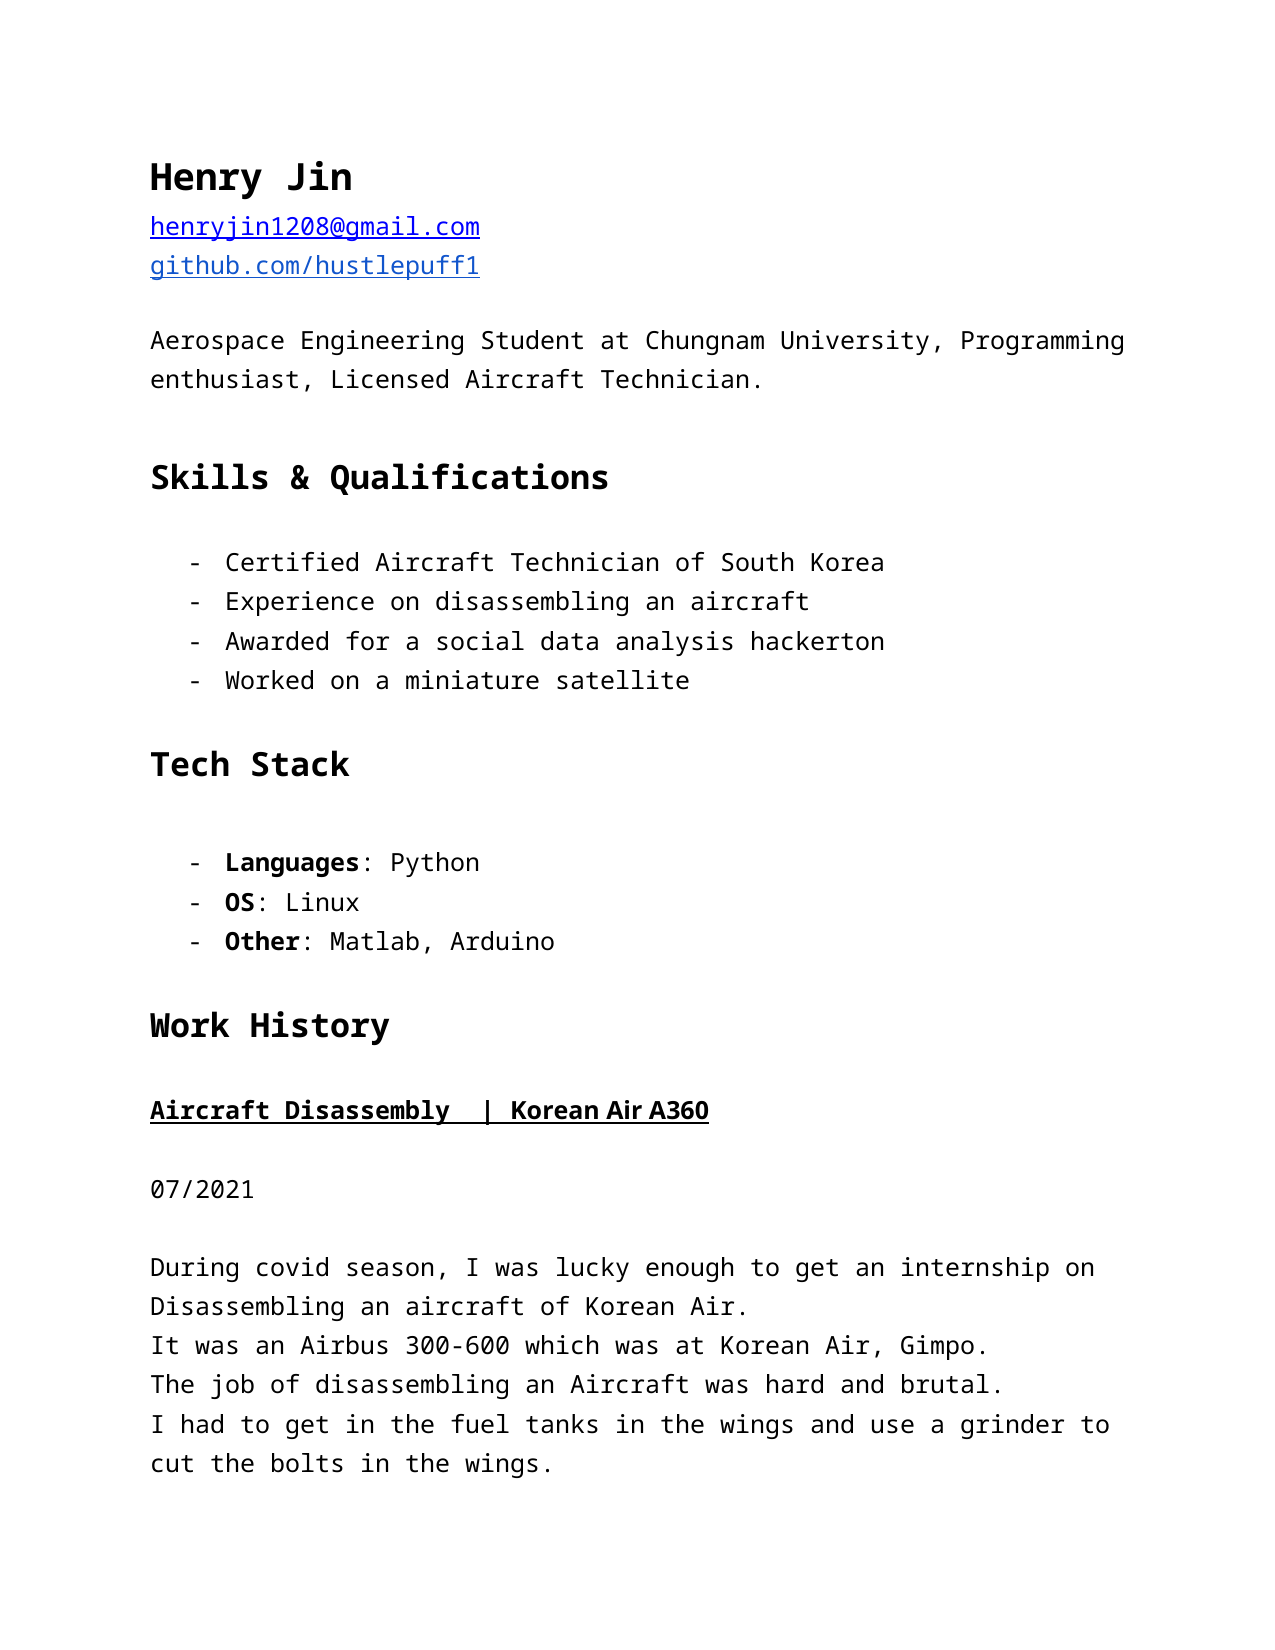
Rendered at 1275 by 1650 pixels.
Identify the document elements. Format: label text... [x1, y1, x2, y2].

text henryjin1208@gmail.com [150, 209, 1125, 243]
text Aerospace Engineering Student at Chungnam University, Programming enthusiast, Licensed Aircraft Technician. [150, 323, 1125, 396]
text Henry Jin [150, 150, 1125, 201]
list Awarded for a social data analysis hackerton [187, 623, 1125, 657]
text The job of disassembling an Aircraft was hard and brutal. [150, 1367, 1125, 1401]
text Aircraft Disassembly | Korean Air A360 [150, 1093, 1125, 1127]
list Worked on a miniature satellite [187, 662, 1125, 696]
list Languages: Python [187, 845, 1125, 879]
list Other: Matlab, Arduino [187, 923, 1125, 957]
text It was an Airbus 300-600 which was at Korean Air, Gimpo. [150, 1328, 1125, 1362]
text Work History [150, 1002, 1125, 1047]
text 07/2021 [150, 1171, 1125, 1205]
text github.com/hustlepuff1 [150, 248, 1125, 282]
text During covid season, I was lucky enough to get an internship on Disassembling an aircraft of Korean Air. [150, 1250, 1125, 1323]
text Skills & Qualifications [150, 453, 1125, 499]
list Certified Aircraft Technician of South Korea [187, 545, 1125, 579]
text I had to get in the fuel tanks in the wings and use a grinder to cut the bolts in the wings. [150, 1406, 1125, 1479]
list Experience on disassembling an aircraft [187, 584, 1125, 618]
text Tech Stack [150, 741, 1125, 786]
list OS: Linux [187, 884, 1125, 918]
